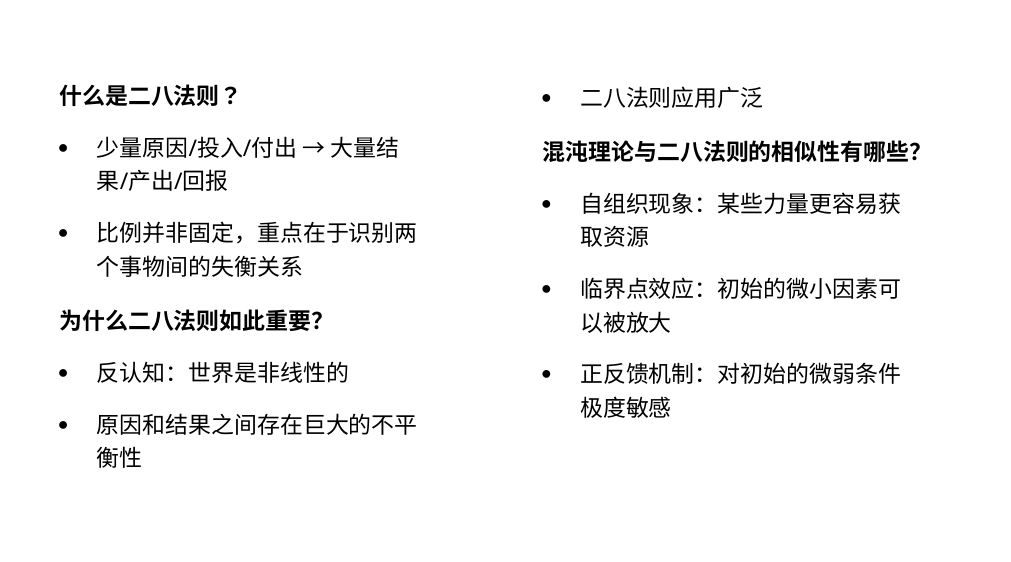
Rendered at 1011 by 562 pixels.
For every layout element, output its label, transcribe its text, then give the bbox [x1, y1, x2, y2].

list 少量原因/投入/付出 → 大量结果/产出/回报 [59, 130, 417, 197]
list 比例并非固定，重点在于识别两个事物间的失衡关系 [59, 215, 417, 282]
list 反认知：世界是非线性的 [59, 354, 417, 388]
list 原因和结果之间存在巨大的不平衡性 [59, 407, 417, 473]
list 自组织现象：某些力量更容易获取资源 [542, 186, 901, 252]
subtitle 什么是二八法则？ [59, 80, 467, 111]
list 正反馈机制：对初始的微弱条件极度敏感 [542, 356, 901, 423]
list 临界点效应：初始的微小因素可以被放大 [542, 271, 901, 338]
subtitle 为什么二八法则如此重要？ [59, 303, 467, 336]
subtitle 混沌理论与二八法则的相似性有哪些？ [542, 134, 951, 167]
list 二八法则应用广泛 [542, 80, 901, 113]
